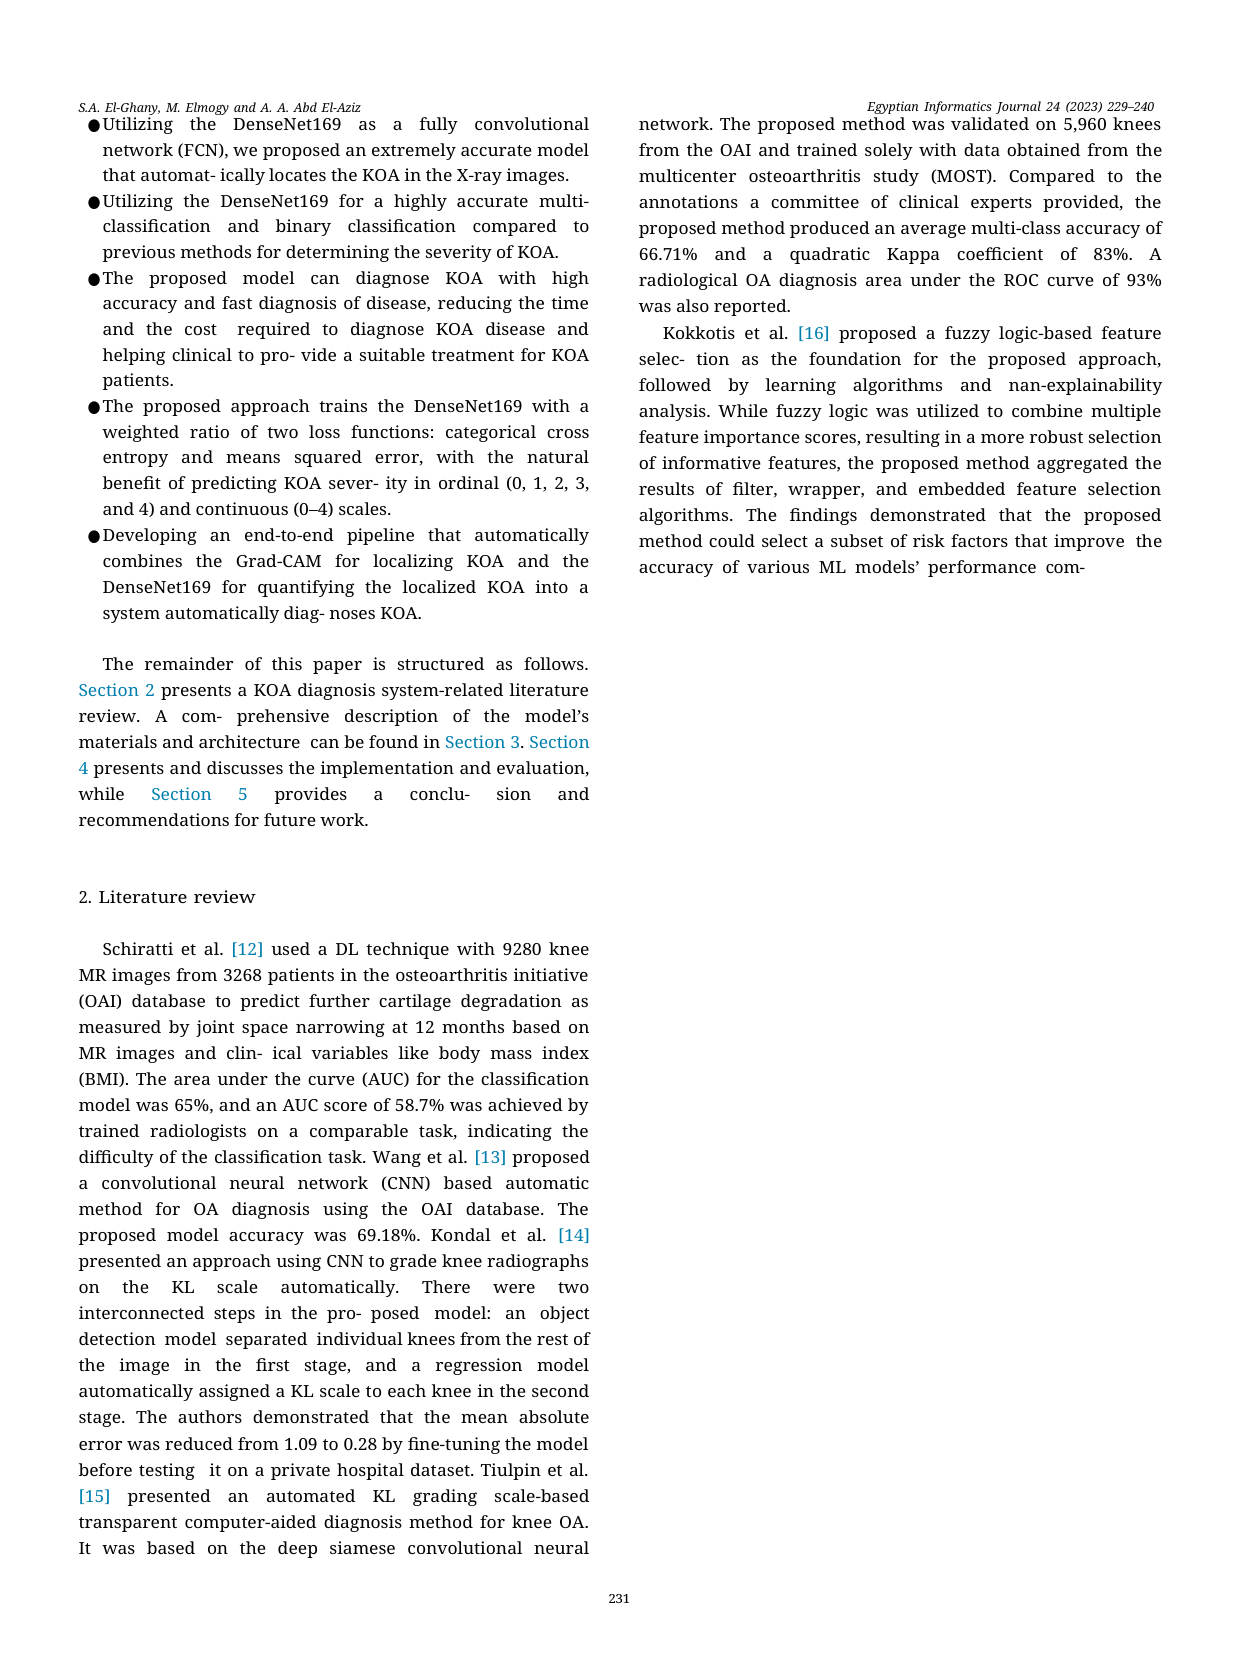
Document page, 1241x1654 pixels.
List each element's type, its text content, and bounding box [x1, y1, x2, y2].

list Literature review [78, 886, 605, 909]
text The remainder of this paper is structured as follows. Section 2 presents a KOA diagnosis system-related literature review. A com- prehensive description of the model’s materials and architecture can be found in Section 3. Section 4 presents and discusses the implementation and evaluation, while Section 5 provides a conclu- sion and recommendations for future work. [78, 653, 590, 832]
text Schiratti et al. [12] used a DL technique with 9280 knee MR images from 3268 patients in the osteoarthritis initiative (OAI) database to predict further cartilage degradation as measured by joint space narrowing at 12 months based on MR images and clin- ical variables like body mass index (BMI). The area under the curve (AUC) for the classification model was 65%, and an AUC score of 58.7% was achieved by trained radiologists on a comparable task, indicating the difficulty of the classification task. Wang et al. [13] proposed a convolutional neural network (CNN) based automatic method for OA diagnosis using the OAI database. The proposed model accuracy was 69.18%. Kondal et al. [14] presented an approach using CNN to grade knee radiographs on the KL scale automatically. There were two interconnected steps in the pro- posed model: an object detection model separated individual knees from the rest of the image in the first stage, and a regression model automatically assigned a KL scale to each knee in the second stage. The authors demonstrated that the mean absolute error was reduced from 1.09 to 0.28 by fine-tuning the model before testing it on a private hospital dataset. Tiulpin et al. [15] presented an automated KL grading scale-based transparent computer-aided diagnosis method for knee OA. It was based on the deep siamese convolutional neural network. The proposed method was validated on 5,960 knees from the OAI and trained solely with data obtained from the multicenter osteoarthritis study (MOST). Compared to the annotations a committee of clinical experts provided, the proposed method produced an average multi-class accuracy of 66.71% and a quadratic Kappa coefficient of 83%. A radiological OA diagnosis area under the ROC curve of 93% was also reported. [78, 937, 590, 1559]
list The proposed model can diagnose KOA with high accuracy and fast diagnosis of disease, reducing the time and the cost required to diagnose KOA disease and helping clinical to pro- vide a suitable treatment for KOA patients. [87, 266, 590, 392]
text Kokkotis et al. [16] proposed a fuzzy logic-based feature selec- tion as the foundation for the proposed approach, followed by learning algorithms and nan-explainability analysis. While fuzzy logic was utilized to combine multiple feature importance scores, resulting in a more robust selection of informative features, the proposed method aggregated the results of filter, wrapper, and embedded feature selection algorithms. The findings demonstrated that the proposed method could select a subset of risk factors that improve the accuracy of various ML models’ performance com- [638, 321, 1162, 578]
picture [78, 762, 85, 771]
list Utilizing the DenseNet169 for a highly accurate multi- classification and binary classification compared to previous methods for determining the severity of KOA. [87, 189, 590, 263]
list Developing an end-to-end pipeline that automatically combines the Grad-CAM for localizing KOA and the DenseNet169 for quantifying the localized KOA into a system automatically diag- noses KOA. [87, 523, 590, 624]
list The proposed approach trains the DenseNet169 with a weighted ratio of two loss functions: categorical cross entropy and means squared error, with the natural benefit of predicting KOA sever- ity in ordinal (0, 1, 2, 3, and 4) and continuous (0–4) scales. [87, 395, 590, 520]
list Utilizing the DenseNet169 as a fully convolutional network (FCN), we proposed an extremely accurate model that automat- ically locates the KOA in the X-ray images. [87, 112, 590, 186]
text Schiratti et al. [12] used a DL technique with 9280 knee MR images from 3268 patients in the osteoarthritis initiative (OAI) database to predict further cartilage degradation as measured by joint space narrowing at 12 months based on MR images and clin- ical variables like body mass index (BMI). The area under the curve (AUC) for the classification model was 65%, and an AUC score of 58.7% was achieved by trained radiologists on a comparable task, indicating the difficulty of the classification task. Wang et al. [13] proposed a convolutional neural network (CNN) based automatic method for OA diagnosis using the OAI database. The proposed model accuracy was 69.18%. Kondal et al. [14] presented an approach using CNN to grade knee radiographs on the KL scale automatically. There were two interconnected steps in the pro- posed model: an object detection model separated individual knees from the rest of the image in the first stage, and a regression model automatically assigned a KL scale to each knee in the second stage. The authors demonstrated that the mean absolute error was reduced from 1.09 to 0.28 by fine-tuning the model before testing it on a private hospital dataset. Tiulpin et al. [15] presented an automated KL grading scale-based transparent computer-aided diagnosis method for knee OA. It was based on the deep siamese convolutional neural network. The proposed method was validated on 5,960 knees from the OAI and trained solely with data obtained from the multicenter osteoarthritis study (MOST). Compared to the annotations a committee of clinical experts provided, the proposed method produced an average multi-class accuracy of 66.71% and a quadratic Kappa coefficient of 83%. A radiological OA diagnosis area under the ROC curve of 93% was also reported. [638, 112, 1162, 317]
